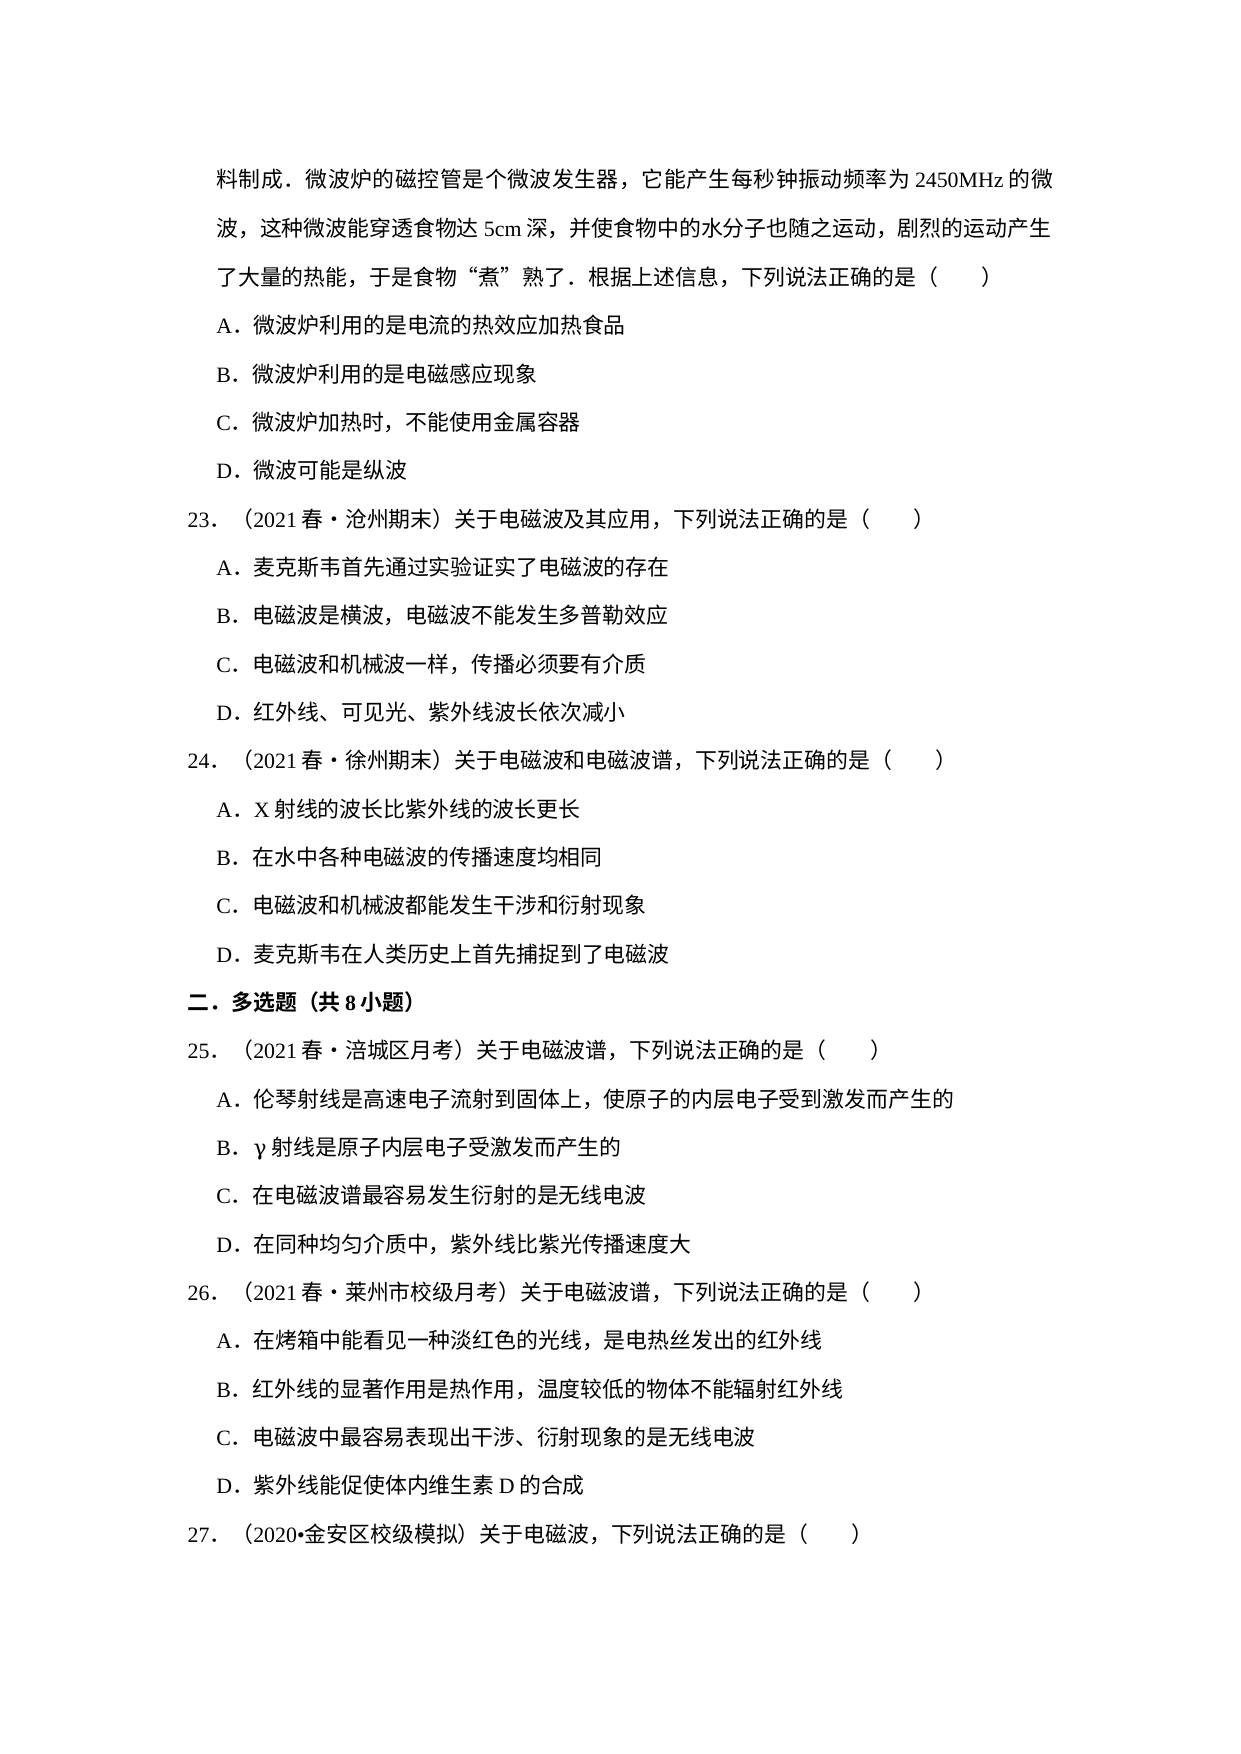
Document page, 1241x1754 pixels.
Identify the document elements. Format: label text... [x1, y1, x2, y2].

text A．X射线的波长比紫外线的波长更长 [187, 791, 1053, 824]
text 27．（2020•金安区校级模拟）关于电磁波，下列说法正确的是（ ） [187, 1516, 1053, 1549]
text D．麦克斯韦在人类历史上首先捕捉到了电磁波 [187, 936, 1053, 969]
text C．微波炉加热时，不能使用金属容器 [187, 404, 1053, 437]
text D．紫外线能促使体内维生素D的合成 [187, 1468, 1053, 1500]
text A．微波炉利用的是电流的热效应加热食品 [187, 308, 1053, 340]
text 二．多选题（共8小题） [187, 984, 1053, 1017]
text 24．（2021春•徐州期末）关于电磁波和电磁波谱，下列说法正确的是（ ） [187, 743, 1053, 775]
text D．微波可能是纵波 [187, 453, 1053, 485]
text B．电磁波是横波，电磁波不能发生多普勒效应 [187, 598, 1053, 630]
text B．微波炉利用的是电磁感应现象 [187, 356, 1053, 389]
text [187, 162, 1053, 292]
text B．红外线的显著作用是热作用，温度较低的物体不能辐射红外线 [187, 1371, 1053, 1404]
text 25．（2021春•涪城区月考）关于电磁波谱，下列说法正确的是（ ） [187, 1033, 1053, 1065]
text D．在同种均匀介质中，紫外线比紫光传播速度大 [187, 1226, 1053, 1259]
text A．伦琴射线是高速电子流射到固体上，使原子的内层电子受到激发而产生的 [187, 1081, 1053, 1114]
text C．电磁波中最容易表现出干涉、衍射现象的是无线电波 [187, 1419, 1053, 1452]
text C．电磁波和机械波一样，传播必须要有介质 [187, 646, 1053, 679]
text 23．（2021春•沧州期末）关于电磁波及其应用，下列说法正确的是（ ） [187, 501, 1053, 534]
text A．麦克斯韦首先通过实验证实了电磁波的存在 [187, 549, 1053, 582]
text 26．（2021春•莱州市校级月考）关于电磁波谱，下列说法正确的是（ ） [187, 1274, 1053, 1307]
text D．红外线、可见光、紫外线波长依次减小 [187, 694, 1053, 727]
text C．在电磁波谱最容易发生衍射的是无线电波 [187, 1178, 1053, 1210]
text B．γ射线是原子内层电子受激发而产生的 [187, 1129, 1053, 1162]
text C．电磁波和机械波都能发生干涉和衍射现象 [187, 888, 1053, 920]
text A．在烤箱中能看见一种淡红色的光线，是电热丝发出的红外线 [187, 1323, 1053, 1355]
text B．在水中各种电磁波的传播速度均相同 [187, 839, 1053, 872]
